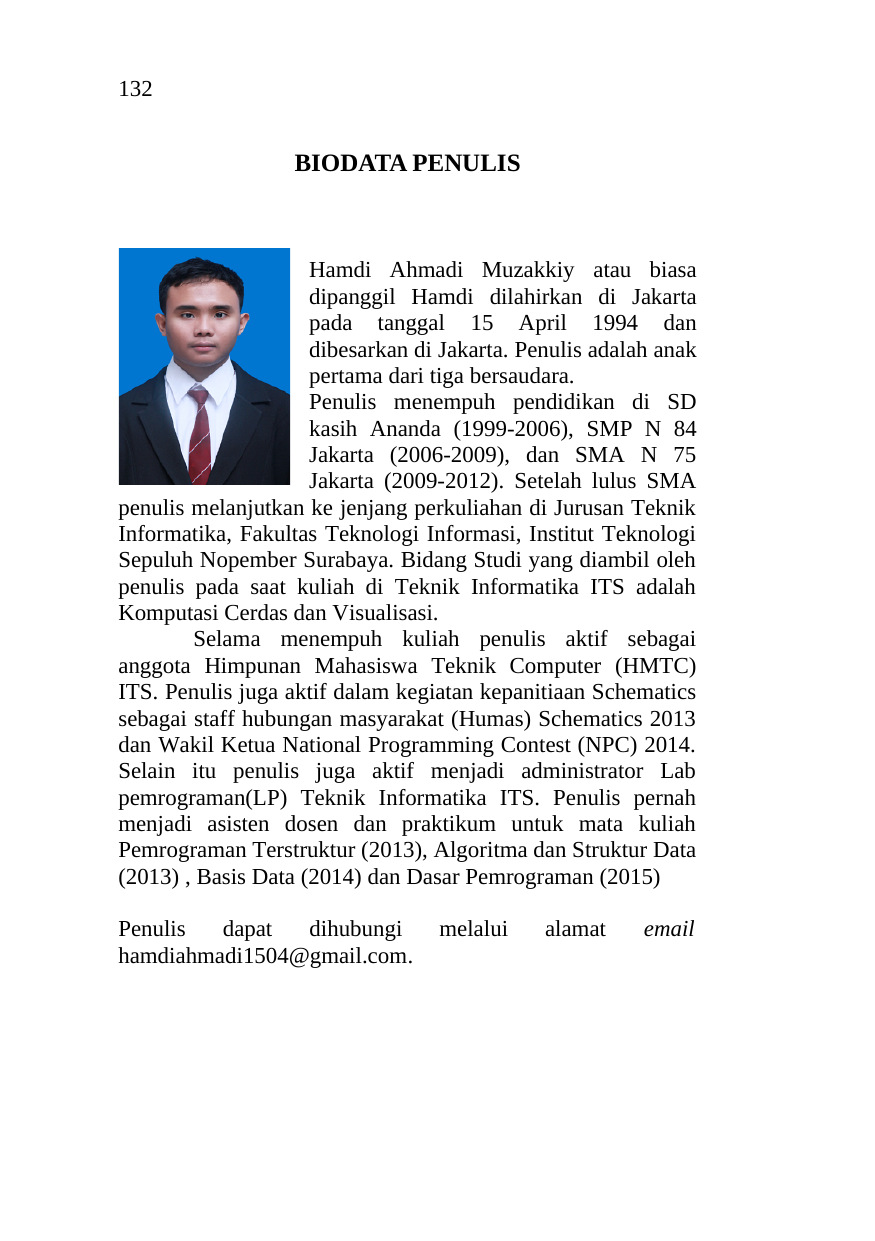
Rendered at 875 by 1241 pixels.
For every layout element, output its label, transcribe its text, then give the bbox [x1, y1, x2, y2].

picture [118, 248, 290, 483]
list Selama menempuh kuliah penulis aktif sebagai anggota Himpunan Mahasiswa Teknik Computer (HMTC) ITS. Penulis juga aktif dalam kegiatan kepanitiaan Schematics sebagai staff hubungan masyarakat (Humas) Schematics 2013 dan Wakil Ketua National Programming Contest (NPC) 2014. Selain itu penulis juga aktif menjadi administrator Lab pemrograman(LP) Teknik Informatika ITS. Penulis pernah menjadi asisten dosen dan praktikum untuk mata kuliah Pemrograman Terstruktur (2013), Algoritma dan Struktur Data (2013) , Basis Data (2014) dan Dasar Pemrograman (2015) [118, 626, 697, 889]
list Penulis menempuh pendidikan di SD kasih Ananda (1999-2006), SMP N 84 Jakarta (2006-2009), dan SMA N 75 Jakarta (2009-2012). Setelah lulus SMA penulis melanjutkan ke jenjang perkuliahan di Jurusan Teknik Informatika, Fakultas Teknologi Informasi, Institut Teknologi Sepuluh Nopember Surabaya. Bidang Studi yang diambil oleh penulis pada saat kuliah di Teknik Informatika ITS adalah Komputasi Cerdas dan Visualisasi. [118, 388, 697, 626]
list Hamdi Ahmadi Muzakkiy atau biasa dipanggil Hamdi dilahirkan di Jakarta pada tanggal 15 April 1994 dan dibesarkan di Jakarta. Penulis adalah anak pertama dari tiga bersaudara. [290, 257, 697, 388]
subtitle BIODATA PENULIS [118, 148, 697, 176]
list Penulis dapat dihubungi melalui alamat email hamdiahmadi1504@gmail.com. [118, 915, 697, 968]
